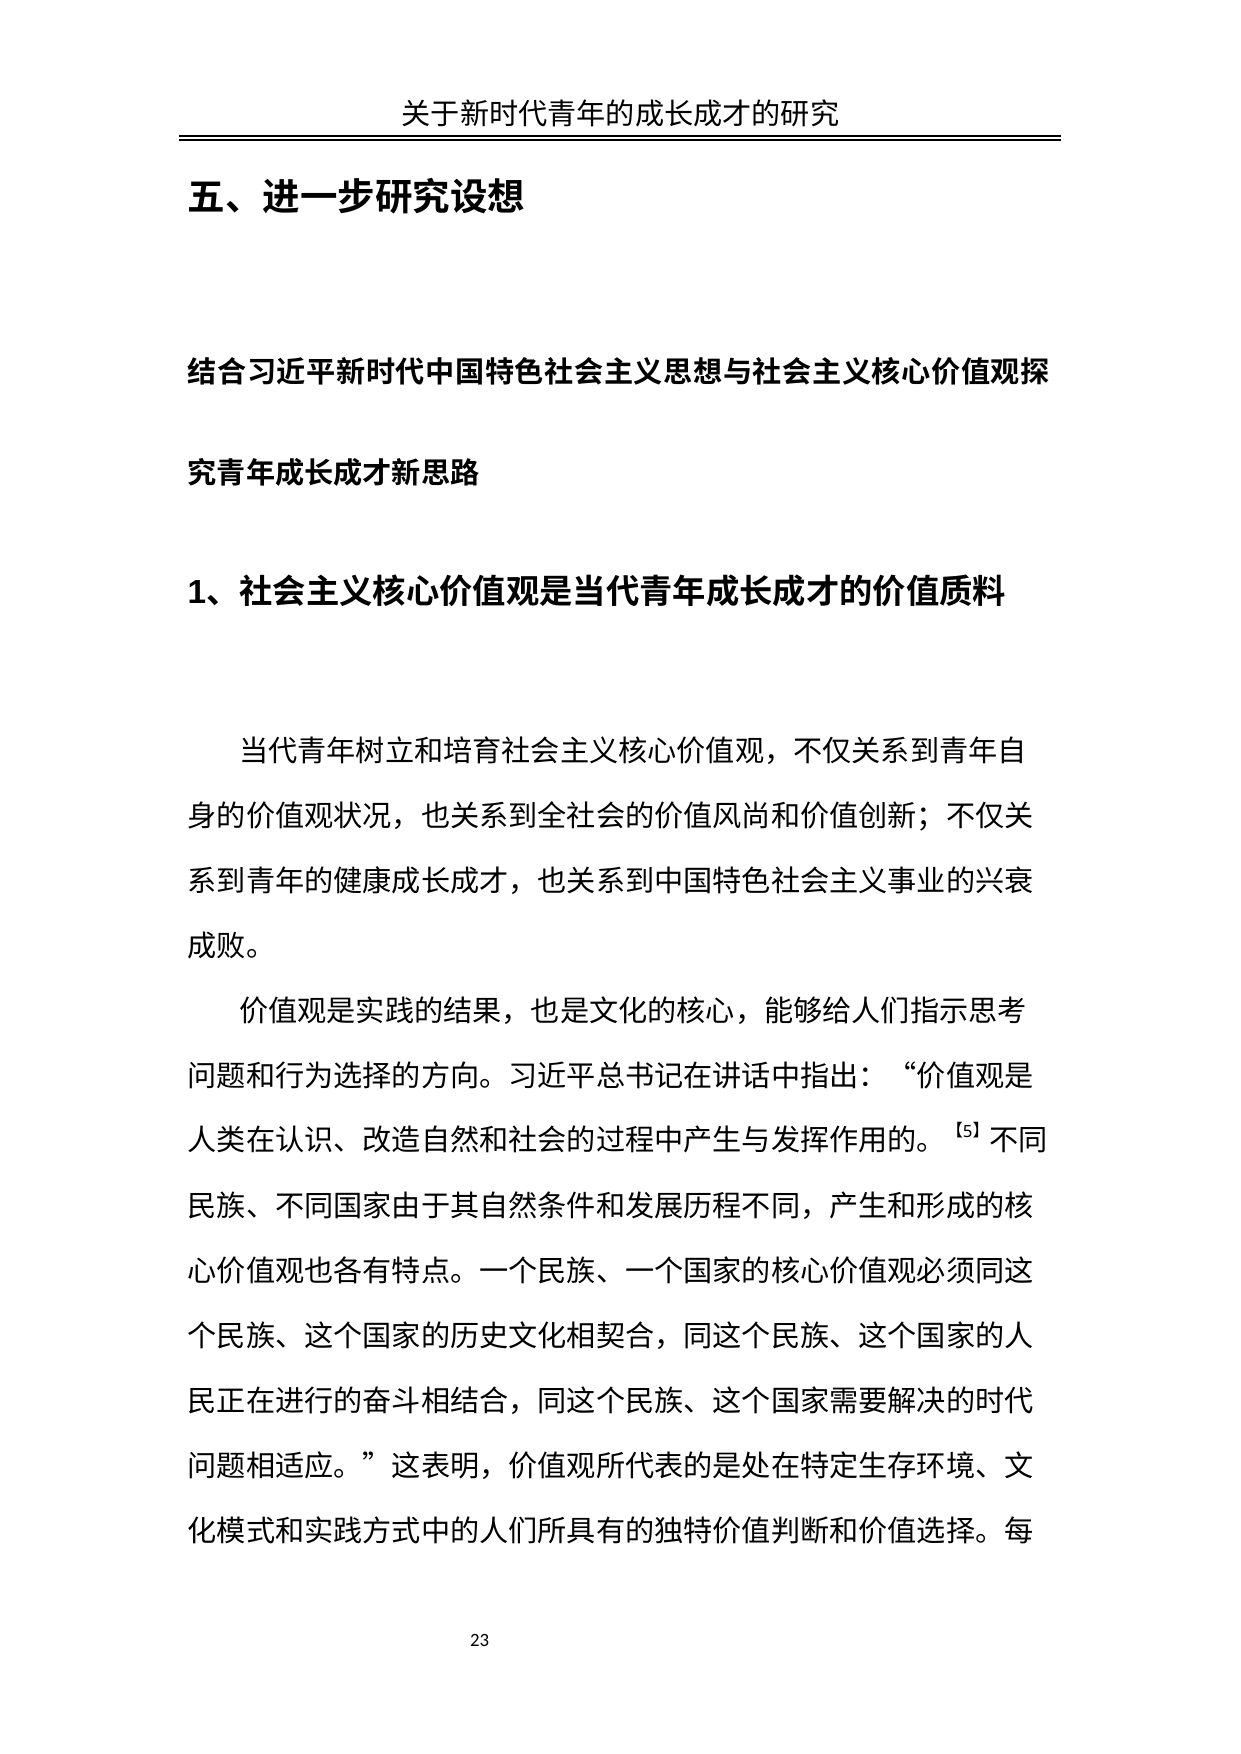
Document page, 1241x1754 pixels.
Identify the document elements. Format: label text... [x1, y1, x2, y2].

subtitle 结合习近平新时代中国特色社会主义思想与社会主义核心价值观探究青年成长成才新思路 [187, 337, 1053, 503]
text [187, 976, 1053, 1561]
subtitle 1、社会主义核心价值观是当代青年成长成才的价值质料 [187, 556, 1053, 621]
text 当代青年树立和培育社会主义核心价值观，不仅关系到青年自身的价值观状况，也关系到全社会的价值风尚和价值创新；不仅关系到青年的健康成长成才，也关系到中国特色社会主义事业的兴衰成败。 [187, 716, 1053, 976]
subtitle 五、进一步研究设想 [187, 162, 1053, 227]
